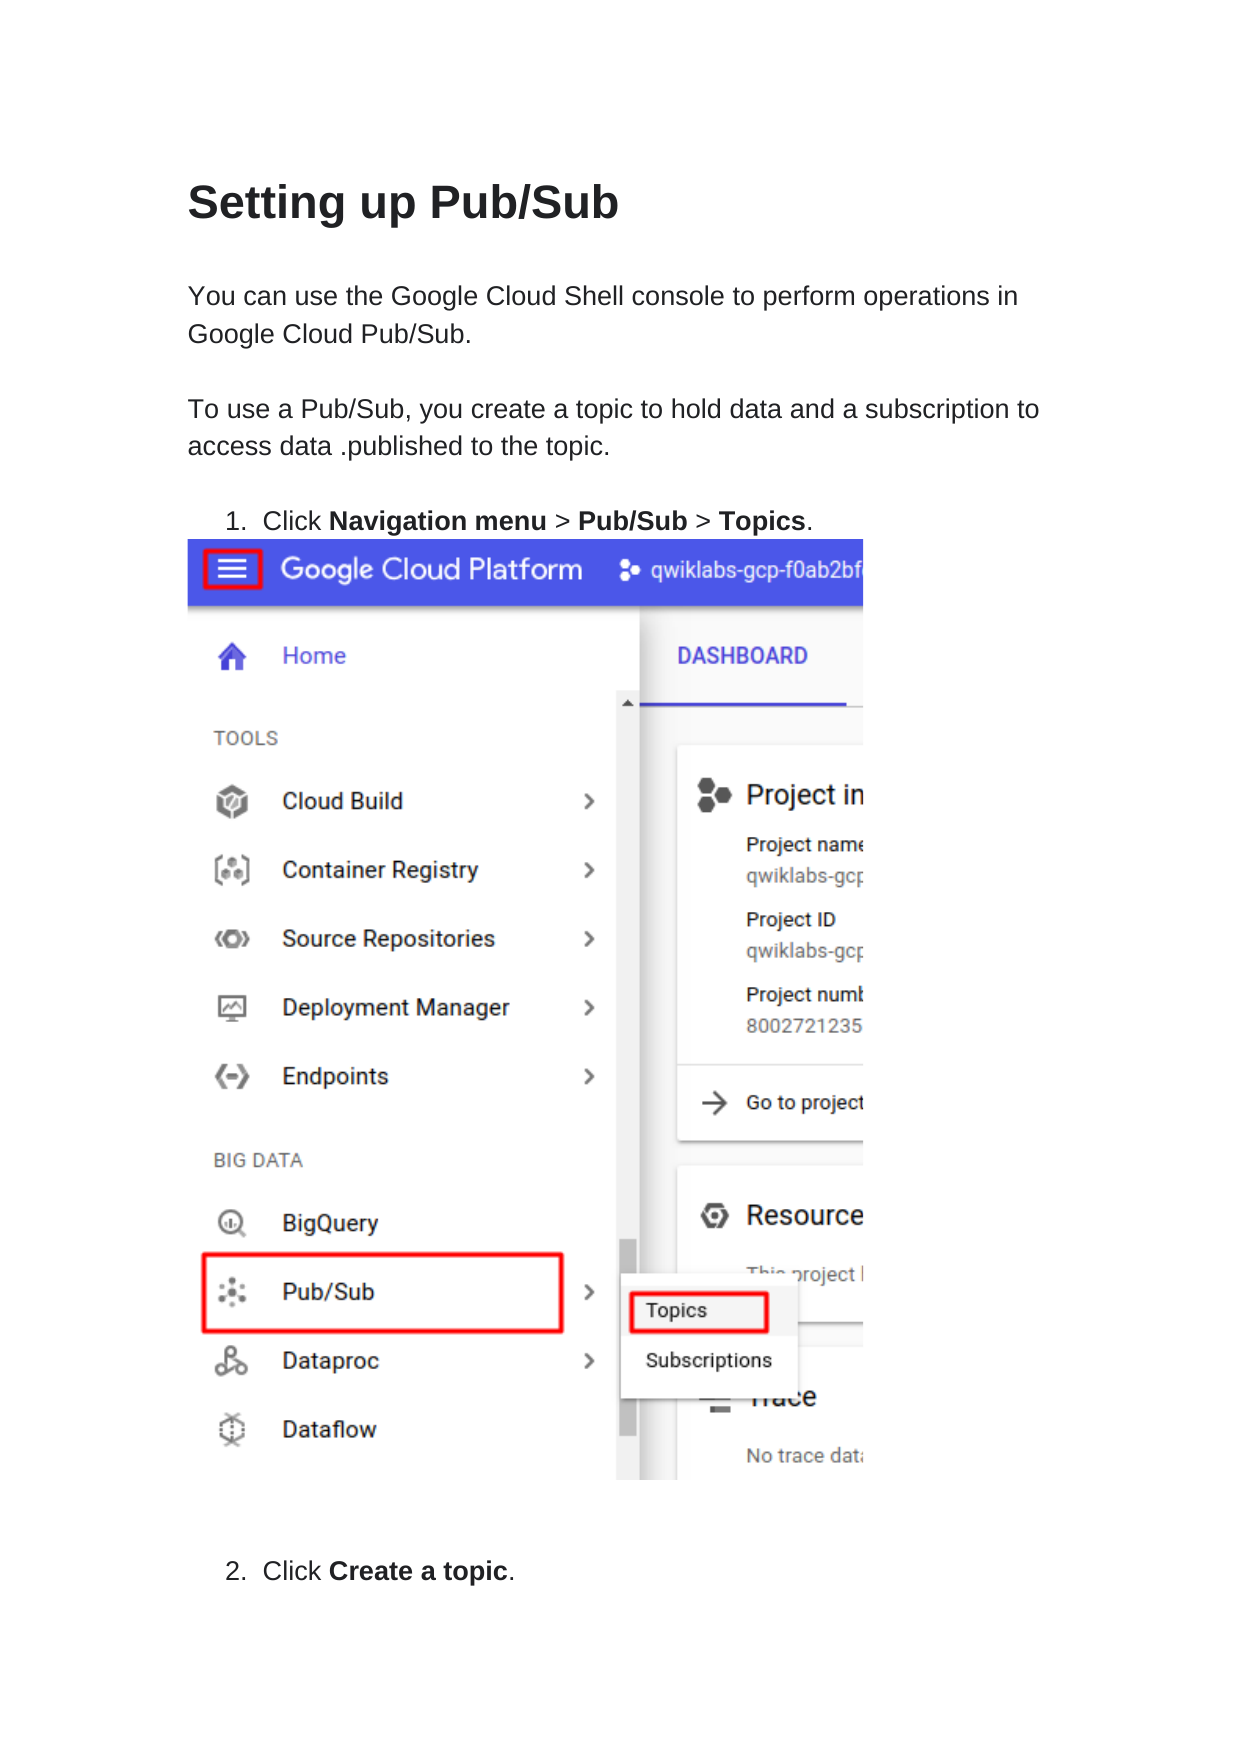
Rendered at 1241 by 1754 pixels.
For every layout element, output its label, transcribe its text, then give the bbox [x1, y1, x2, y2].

text To use a Pub/Sub, you create a topic to hold data and a subscription to access data .published to the topic. [187, 389, 1053, 464]
text You can use the Google Cloud Shell console to perform operations in Google Cloud Pub/Sub. [187, 277, 1053, 352]
text Setting up Pub/Sub [187, 164, 1053, 239]
picture [187, 539, 864, 1480]
list Click Navigation menu > Pub/Sub > Topics. [225, 502, 1053, 539]
list Click Create a topic. [225, 1552, 1053, 1589]
